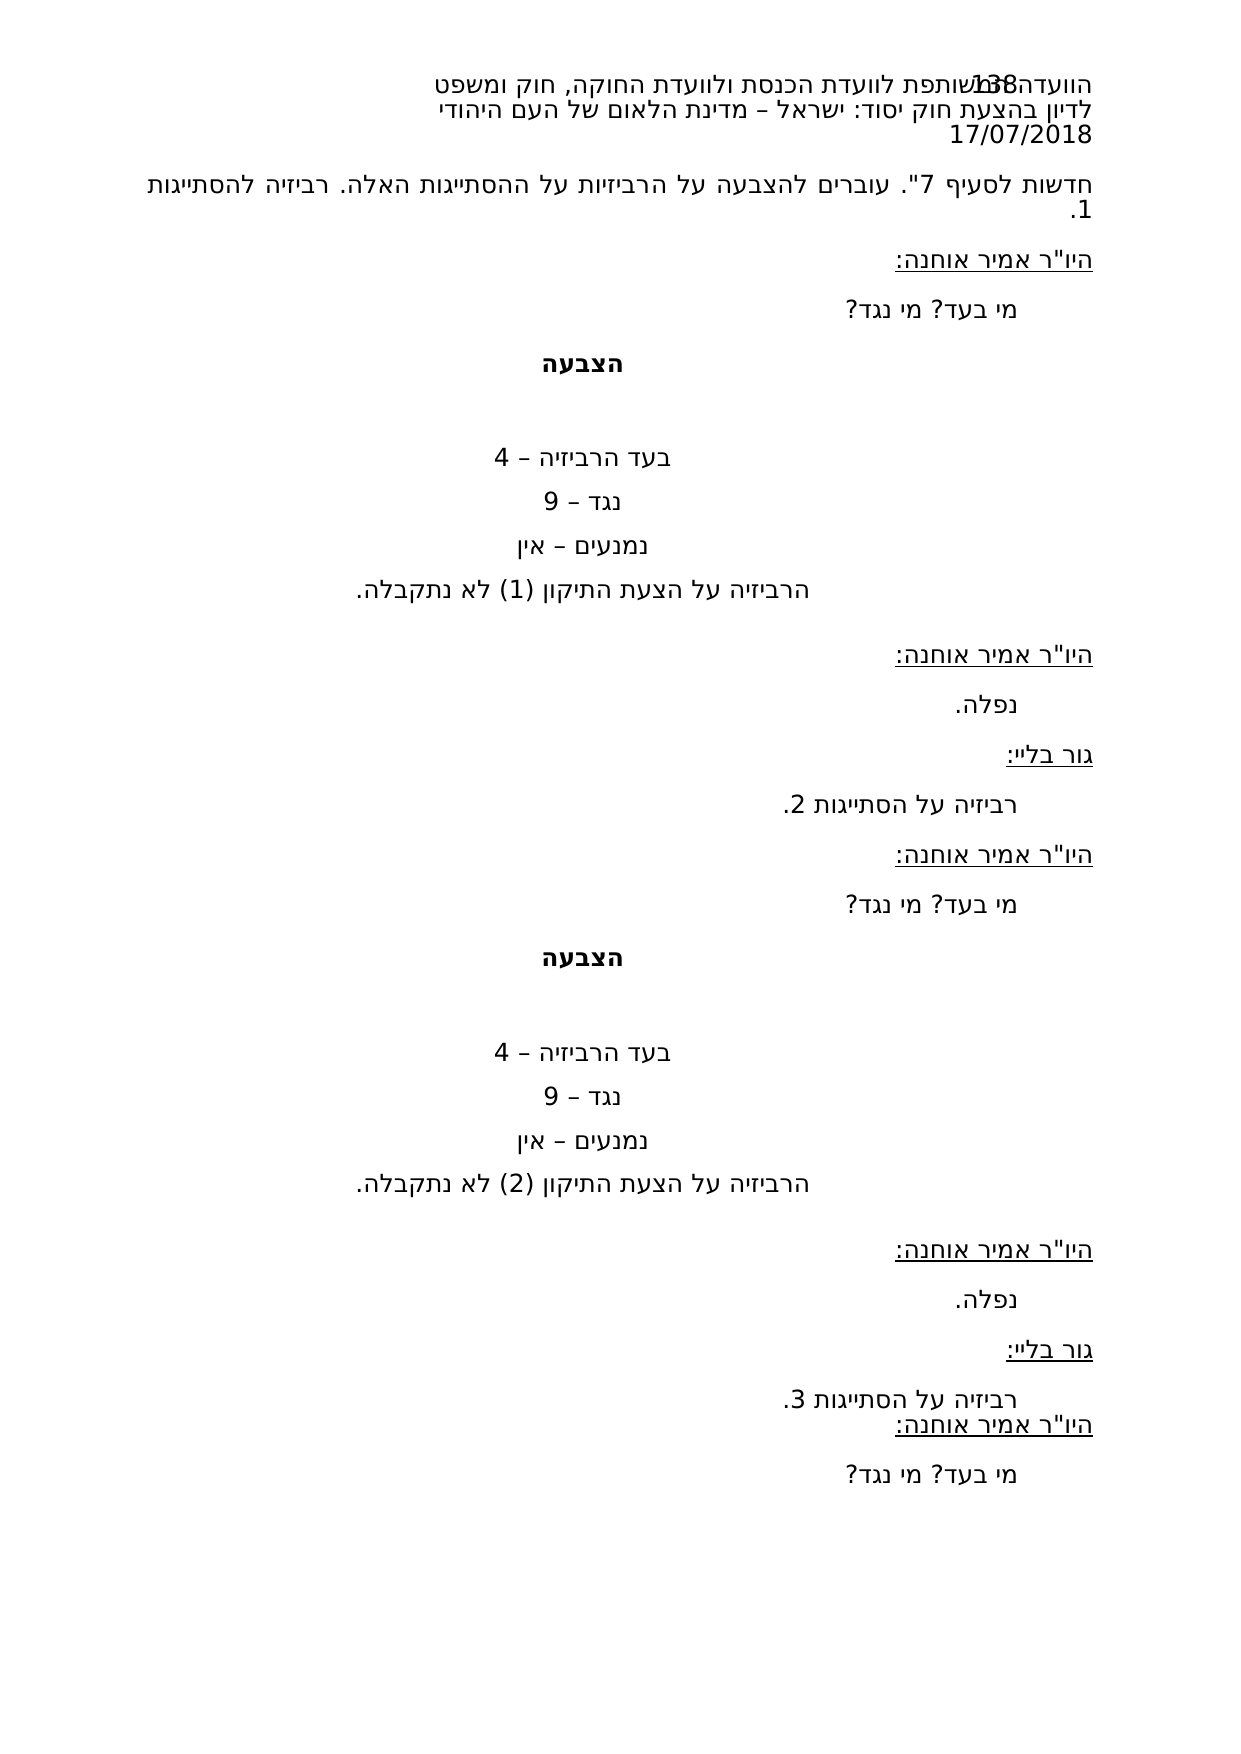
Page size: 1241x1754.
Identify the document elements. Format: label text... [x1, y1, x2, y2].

text נגד – 9 [147, 1082, 1093, 1111]
text הרביזיה על הצעת התיקון (2) לא נתקבלה. [147, 1170, 1093, 1199]
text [147, 174, 1093, 224]
text מי בעד? מי נגד? [147, 299, 1093, 324]
text הצבעה [147, 944, 1093, 973]
text בעד הרביזיה – 4 [147, 444, 1093, 473]
text נפלה. [147, 694, 1093, 719]
text רביזיה על הסתייגות 2. [147, 794, 1093, 819]
text מי בעד? מי נגד? [147, 894, 1093, 919]
text הרביזיה על הצעת התיקון (1) לא נתקבלה. [147, 575, 1093, 604]
text נפלה. [147, 1288, 1093, 1313]
text נמנעים – אין [147, 531, 1093, 560]
text הצבעה [147, 349, 1093, 378]
text מי בעד? מי נגד? [147, 1463, 1093, 1488]
text נמנעים – אין [147, 1126, 1093, 1155]
text בעד הרביזיה – 4 [147, 1038, 1093, 1068]
text רביזיה על הסתייגות 3. [147, 1388, 1093, 1413]
text נגד – 9 [147, 487, 1093, 517]
